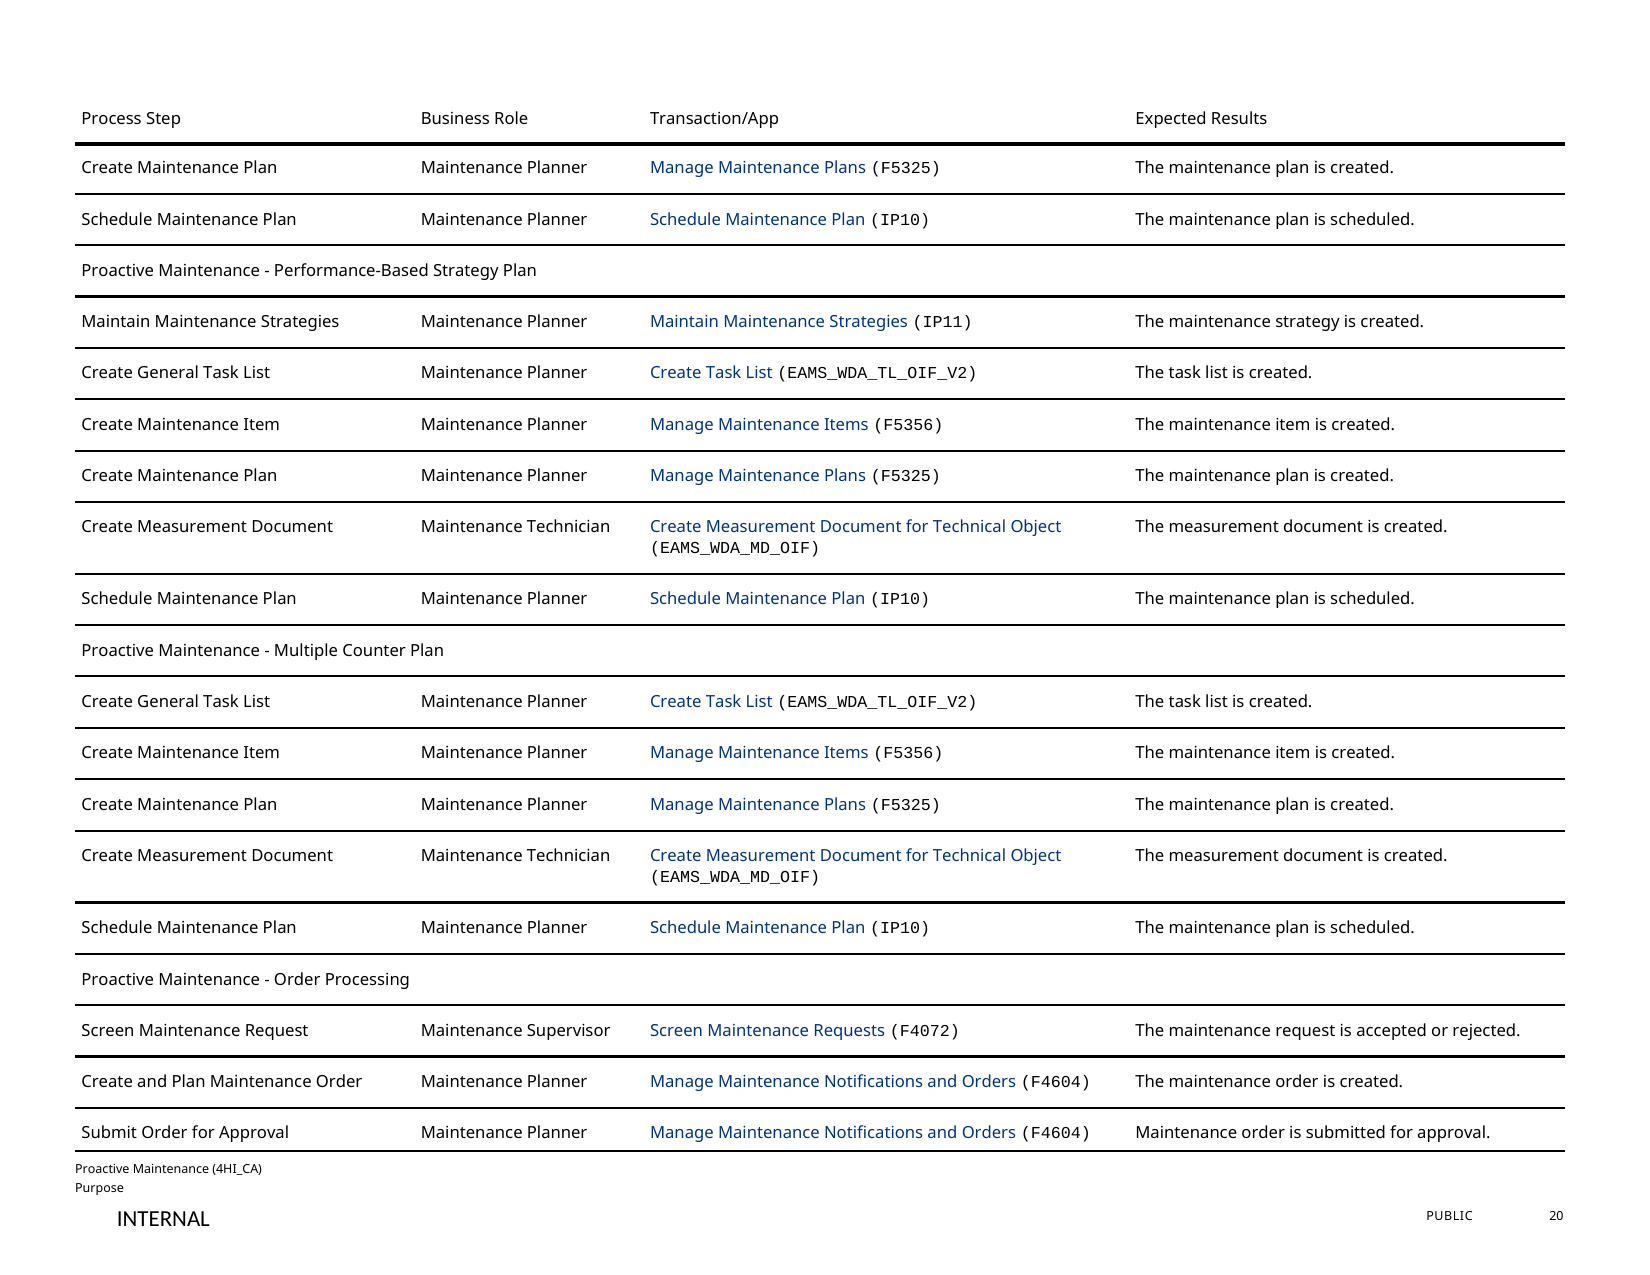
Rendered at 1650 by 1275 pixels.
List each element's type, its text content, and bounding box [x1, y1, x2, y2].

table_cell Maintenance Supervisor [415, 1006, 644, 1055]
table_cell Maintenance Technician [415, 503, 644, 573]
table_cell Create Maintenance Plan [75, 146, 415, 193]
table_cell The measurement document is created. [1129, 832, 1565, 901]
table_cell Create Maintenance Plan [75, 452, 415, 501]
table_cell Create Measurement Document [75, 503, 415, 573]
table_cell Create Maintenance Plan [75, 780, 415, 829]
table_cell Maintenance Planner [415, 146, 644, 193]
table_cell Screen Maintenance Request [75, 1006, 415, 1055]
table_cell Create Task List (EAMS_WDA_TL_OIF_V2) [644, 349, 1129, 398]
table_cell Manage Maintenance Items (F5356) [644, 400, 1129, 449]
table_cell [644, 1058, 1129, 1107]
table_header Process Step [75, 92, 415, 141]
table_header Transaction/App [644, 92, 1129, 141]
table_cell The maintenance strategy is created. [1129, 298, 1565, 347]
table_cell Schedule Maintenance Plan [75, 195, 415, 244]
table_cell Maintain Maintenance Strategies (IP11) [644, 298, 1129, 347]
table_cell Create Maintenance Item [75, 729, 415, 778]
table_cell Schedule Maintenance Plan (IP10) [644, 195, 1129, 244]
table_cell Maintenance Planner [415, 780, 644, 829]
table_cell The maintenance plan is scheduled. [1129, 195, 1565, 244]
table_cell Proactive Maintenance - Performance-Based Strategy Plan [75, 246, 1565, 295]
table_header Expected Results [1129, 92, 1565, 141]
table_cell Screen Maintenance Requests (F4072) [644, 1006, 1129, 1055]
table_cell The maintenance plan is created. [1129, 452, 1565, 501]
table_cell Create General Task List [75, 349, 415, 398]
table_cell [644, 1109, 1129, 1150]
table_cell The maintenance order is created. [1129, 1058, 1565, 1107]
table_cell Maintenance Planner [415, 729, 644, 778]
table_cell Maintenance Technician [415, 832, 644, 901]
table_cell The task list is created. [1129, 677, 1565, 727]
table_cell The maintenance plan is scheduled. [1129, 904, 1565, 953]
table_cell Manage Maintenance Plans (F5325) [644, 452, 1129, 501]
table_cell The maintenance item is created. [1129, 729, 1565, 778]
table_cell The task list is created. [1129, 349, 1565, 398]
table_cell The maintenance item is created. [1129, 400, 1565, 449]
table_cell Manage Maintenance Items (F5356) [644, 729, 1129, 778]
table_header Business Role [415, 92, 644, 141]
table_cell Create Measurement Document [75, 832, 415, 901]
table_cell Schedule Maintenance Plan [75, 575, 415, 624]
table_cell Maintenance Planner [415, 677, 644, 727]
table_cell Maintenance Planner [415, 904, 644, 953]
table_cell Proactive Maintenance - Multiple Counter Plan [75, 626, 1565, 675]
table_cell Maintenance Planner [415, 452, 644, 501]
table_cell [1129, 1109, 1565, 1150]
table_cell The maintenance plan is scheduled. [1129, 575, 1565, 624]
table_cell Create Maintenance Item [75, 400, 415, 449]
table_cell Maintain Maintenance Strategies [75, 298, 415, 347]
table_cell Submit Order for Approval [75, 1109, 415, 1150]
table_cell Create and Plan Maintenance Order [75, 1058, 415, 1107]
table_cell The maintenance plan is created. [1129, 146, 1565, 193]
table_cell Maintenance Planner [415, 400, 644, 449]
table_cell The maintenance request is accepted or rejected. [1129, 1006, 1565, 1055]
table_cell The maintenance plan is created. [1129, 780, 1565, 829]
table_cell Maintenance Planner [415, 1109, 644, 1150]
table_cell Create Measurement Document for Technical Object (EAMS_WDA_MD_OIF) [644, 832, 1129, 901]
table_cell Maintenance Planner [415, 575, 644, 624]
table_cell The measurement document is created. [1129, 503, 1565, 573]
table_cell Proactive Maintenance - Order Processing [75, 955, 1565, 1004]
table_cell Manage Maintenance Plans (F5325) [644, 146, 1129, 193]
table_cell Maintenance Planner [415, 195, 644, 244]
table_cell Schedule Maintenance Plan (IP10) [644, 904, 1129, 953]
table_cell Maintenance Planner [415, 349, 644, 398]
table_cell Create Task List (EAMS_WDA_TL_OIF_V2) [644, 677, 1129, 727]
table_cell Manage Maintenance Plans (F5325) [644, 780, 1129, 829]
table_cell Maintenance Planner [415, 1058, 644, 1107]
table_cell Schedule Maintenance Plan (IP10) [644, 575, 1129, 624]
table_cell Schedule Maintenance Plan [75, 904, 415, 953]
table_cell Create General Task List [75, 677, 415, 727]
table_cell Create Measurement Document for Technical Object (EAMS_WDA_MD_OIF) [644, 503, 1129, 573]
table_cell Maintenance Planner [415, 298, 644, 347]
